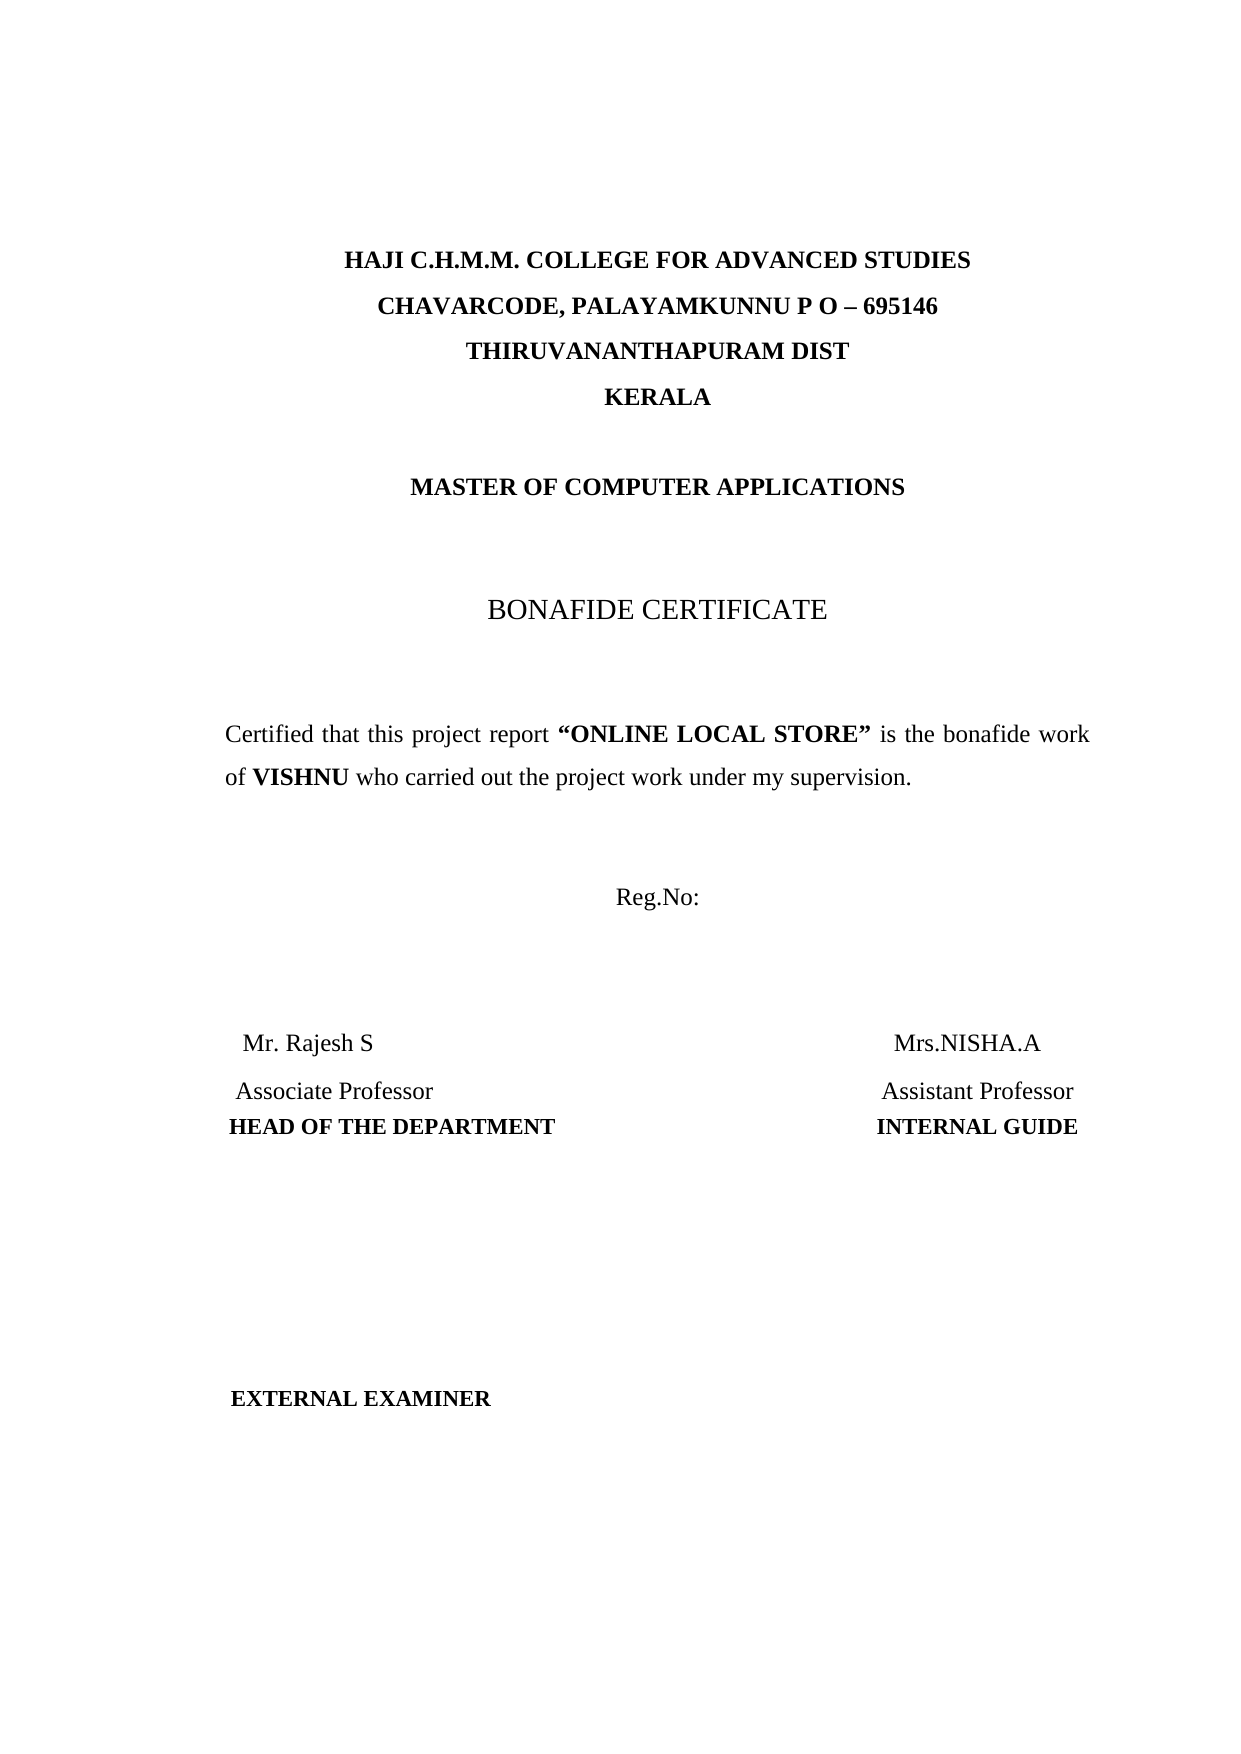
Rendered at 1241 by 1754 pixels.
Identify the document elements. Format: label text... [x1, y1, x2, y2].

text CHAVARCODE, PALAYAMKUNNU P O – 695146 [225, 291, 1090, 319]
text Associate Professor Assistant Professor [229, 1076, 1090, 1104]
text MASTER OF COMPUTER APPLICATIONS [225, 472, 1090, 501]
text THIRUVANANTHAPURAM DIST [225, 336, 1090, 365]
text Mr. Rajesh S Mrs.NISHA.A [242, 1028, 1090, 1057]
text KERALA [225, 382, 1090, 410]
text Certified that this project report “ONLINE LOCAL STORE” is the bonafide work of VISHNU who carried out the project work under my supervision. [225, 719, 1090, 791]
text HEAD OF THE DEPARTMENT INTERNAL GUIDE [229, 1113, 1090, 1139]
text HAJI C.H.M.M. COLLEGE FOR ADVANCED STUDIES [225, 245, 1090, 274]
text Reg.No: [225, 882, 1090, 910]
text EXTERNAL EXAMINER [231, 1385, 1092, 1412]
text BONAFIDE CERTIFICATE [225, 592, 1090, 626]
